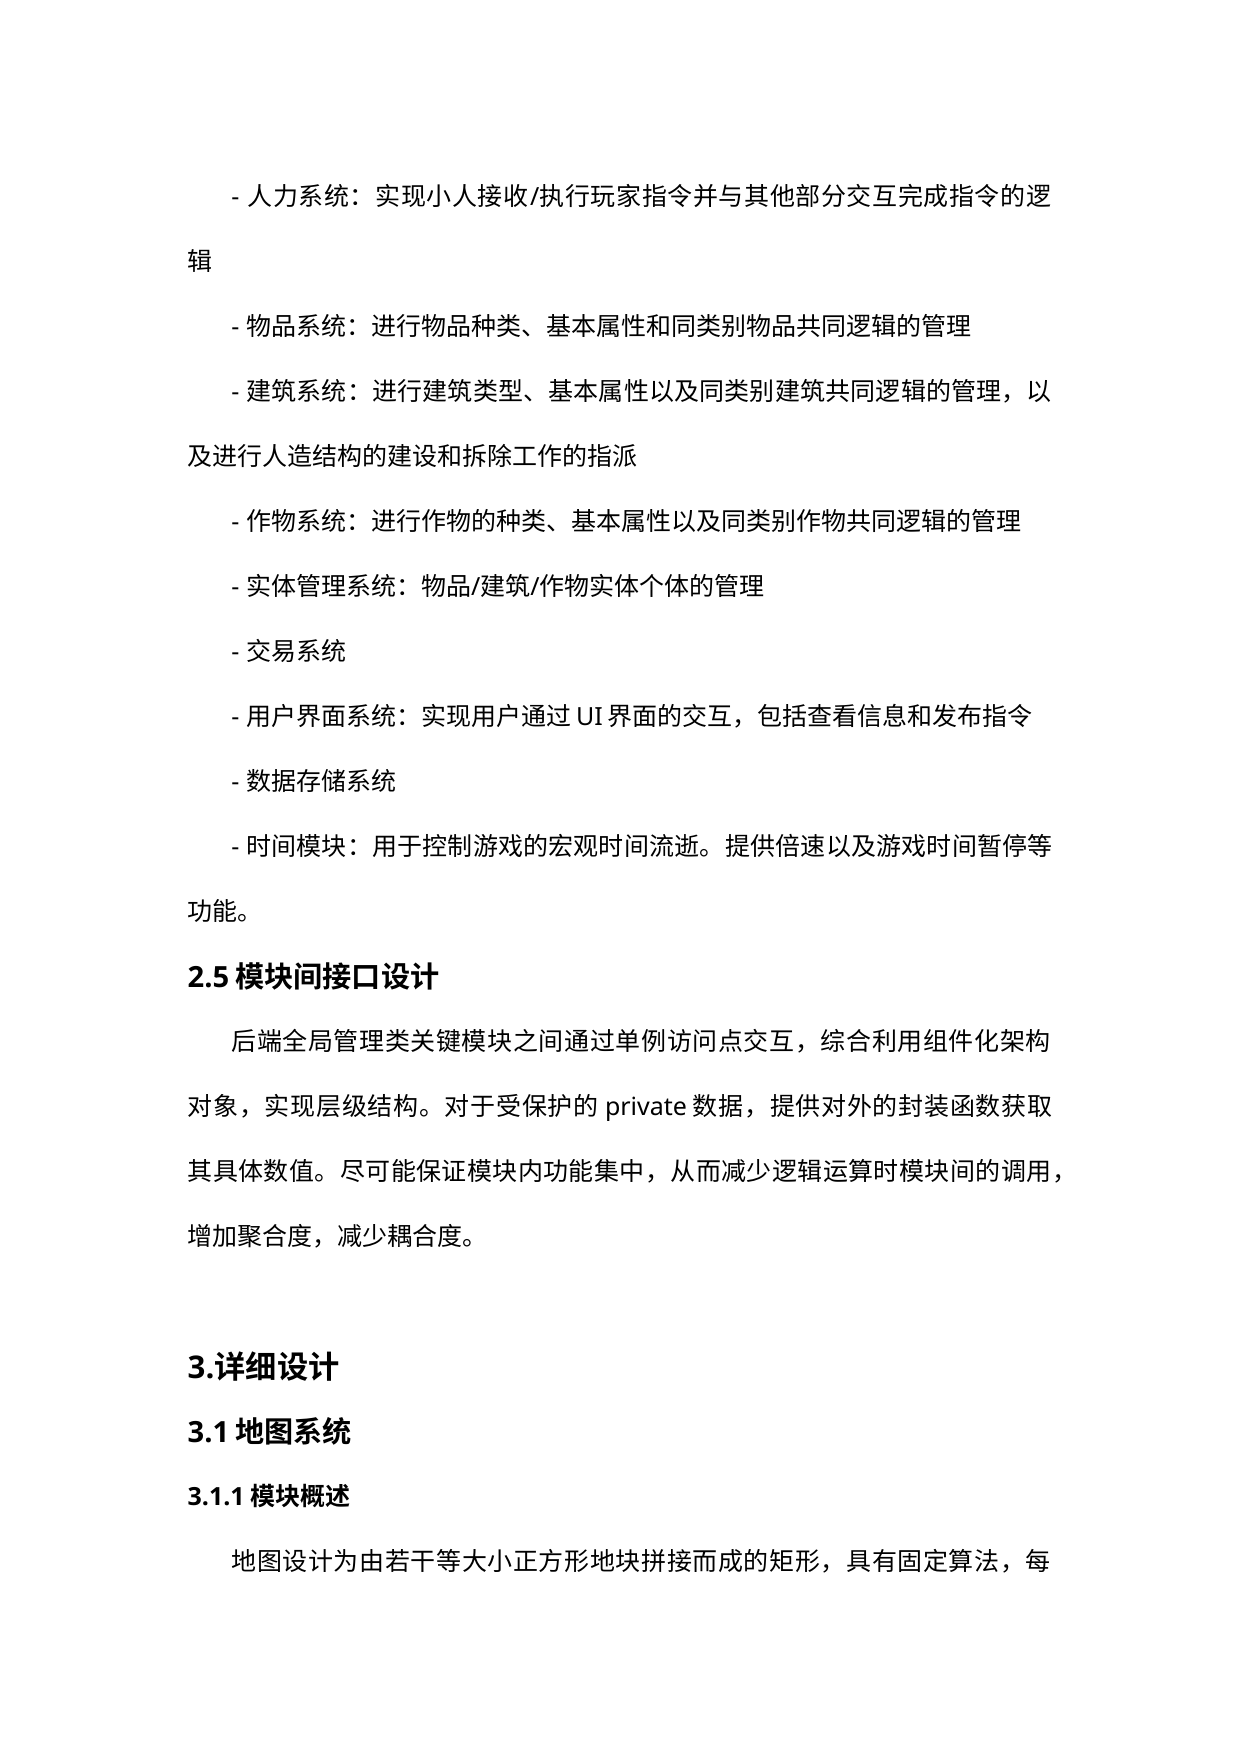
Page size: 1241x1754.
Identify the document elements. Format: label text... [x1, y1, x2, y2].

text - 交易系统 [187, 617, 1053, 682]
text 3.详细设计 [187, 1332, 1053, 1397]
text - 用户界面系统：实现用户通过UI界面的交互，包括查看信息和发布指令 [187, 682, 1053, 747]
text 后端全局管理类关键模块之间通过单例访问点交互，综合利用组件化架构对象，实现层级结构。对于受保护的private数据，提供对外的封装函数获取其具体数值。尽可能保证模块内功能集中，从而减少逻辑运算时模块间的调用，增加聚合度，减少耦合度。 [187, 1007, 1053, 1267]
text - 人力系统：实现小人接收/执行玩家指令并与其他部分交互完成指令的逻辑 [187, 162, 1053, 292]
text 3.1.1模块概述 [187, 1462, 1053, 1527]
text 2.5模块间接口设计 [187, 942, 1053, 1007]
text - 物品系统：进行物品种类、基本属性和同类别物品共同逻辑的管理 [187, 292, 1053, 357]
text - 实体管理系统：物品/建筑/作物实体个体的管理 [187, 552, 1053, 617]
text 3.1地图系统 [187, 1397, 1053, 1462]
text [187, 1527, 1053, 1592]
text - 数据存储系统 [187, 747, 1053, 812]
text - 建筑系统：进行建筑类型、基本属性以及同类别建筑共同逻辑的管理，以及进行人造结构的建设和拆除工作的指派 [187, 357, 1053, 487]
text - 作物系统：进行作物的种类、基本属性以及同类别作物共同逻辑的管理 [187, 487, 1053, 552]
text - 时间模块：用于控制游戏的宏观时间流逝。提供倍速以及游戏时间暂停等功能。 [187, 812, 1053, 942]
